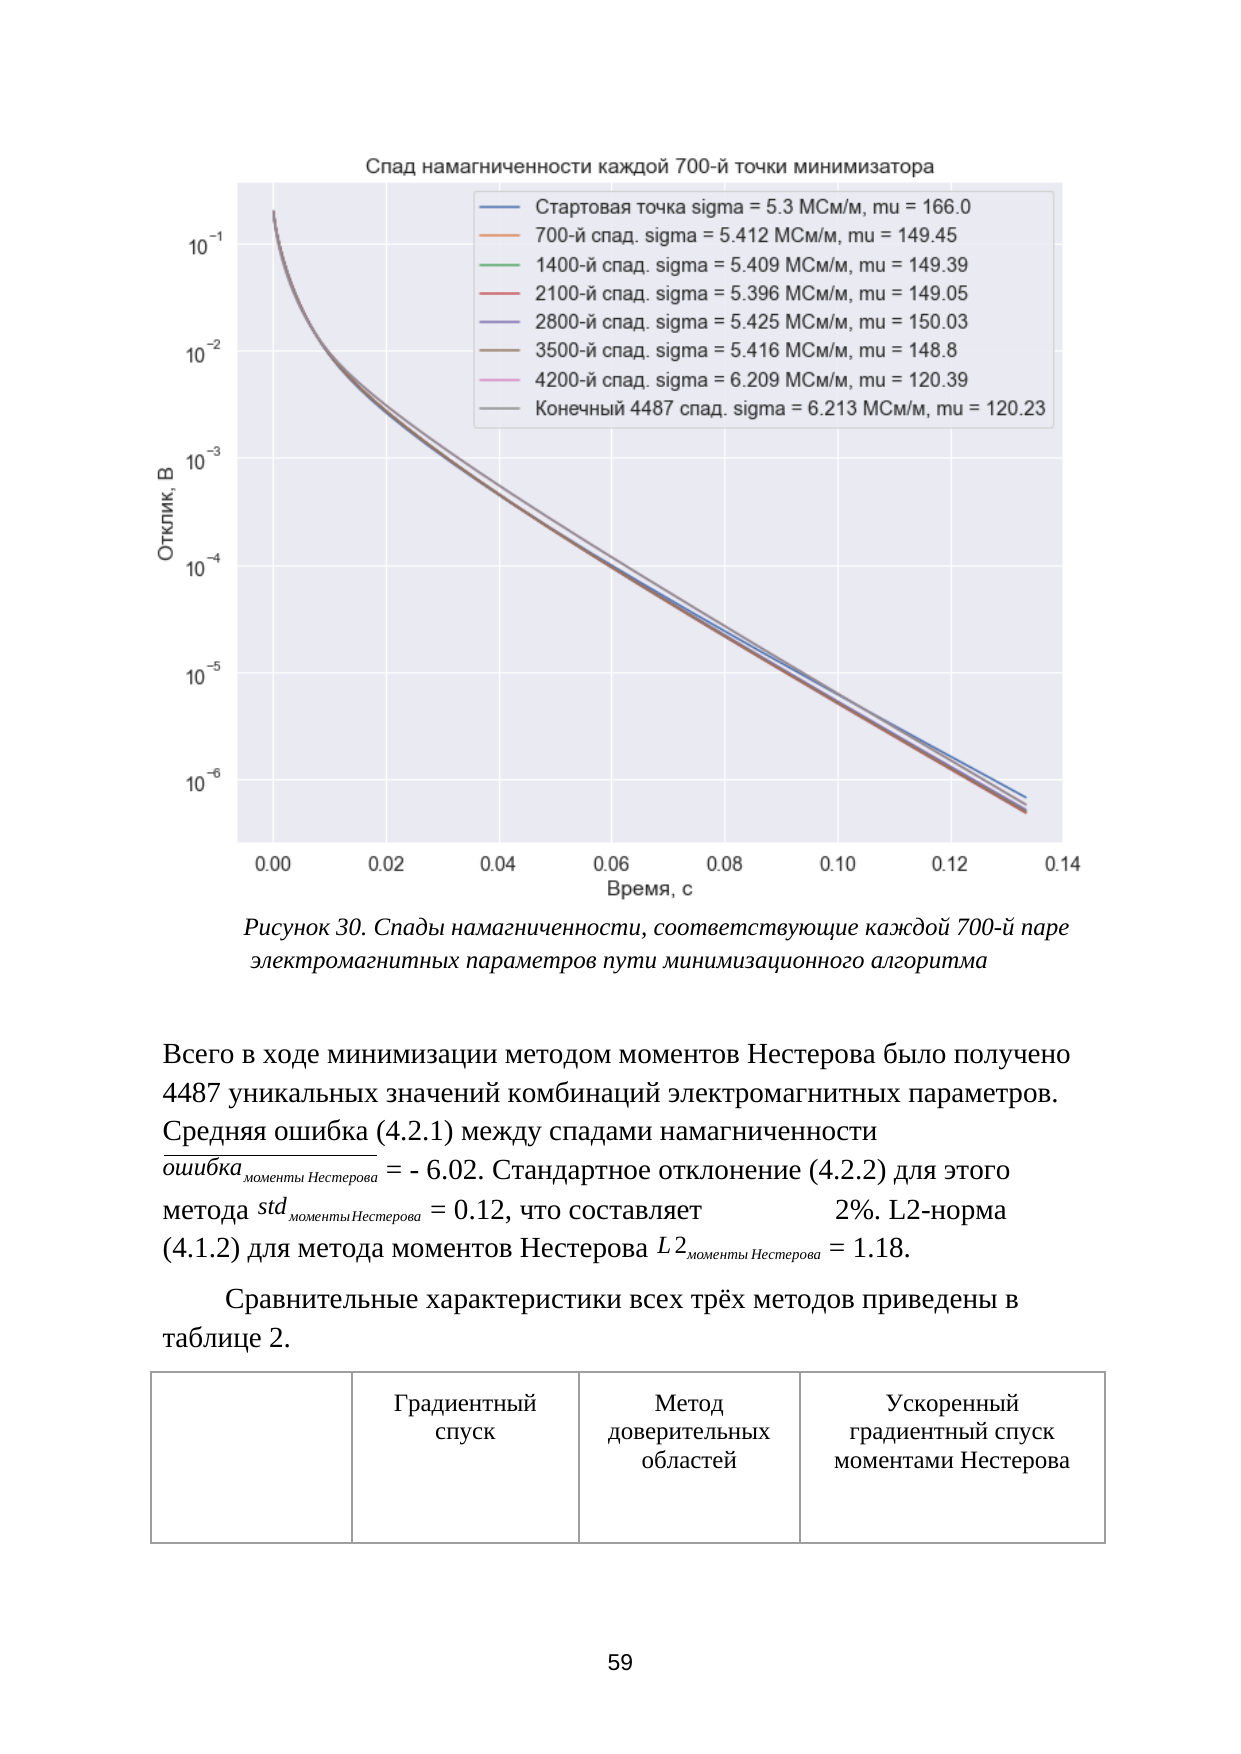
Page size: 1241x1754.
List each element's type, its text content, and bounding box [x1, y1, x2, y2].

table_header [152, 1373, 351, 1542]
table_header Ускоренный градиентный спуск моментами Нестерова [801, 1373, 1104, 1542]
table_header Градиентный спуск [353, 1373, 578, 1542]
text Всего в ходе минимизации методом моментов Нестерова было получено 4487 уникальных значений комбинаций электромагнитных параметров. Средняя ошибка (4.2.1) между спадами намагниченности = - 6.02. Стандартное отклонение (4.2.2) для этого метода = 0.12, что составляет 2%. L2-норма (4.1.2) для метода моментов Нестерова = 1.18. [162, 1036, 1078, 1264]
table_header Метод доверительных областей [580, 1373, 799, 1542]
text Сравнительные характеристики всех трёх методов приведены в таблице 2. [162, 1281, 1078, 1353]
picture [150, 150, 1091, 909]
text Рисунок 30. Спады намагниченности, соответствующие каждой 700-й паре электромагнитных параметров пути минимизационного алгоритма [150, 912, 1090, 974]
